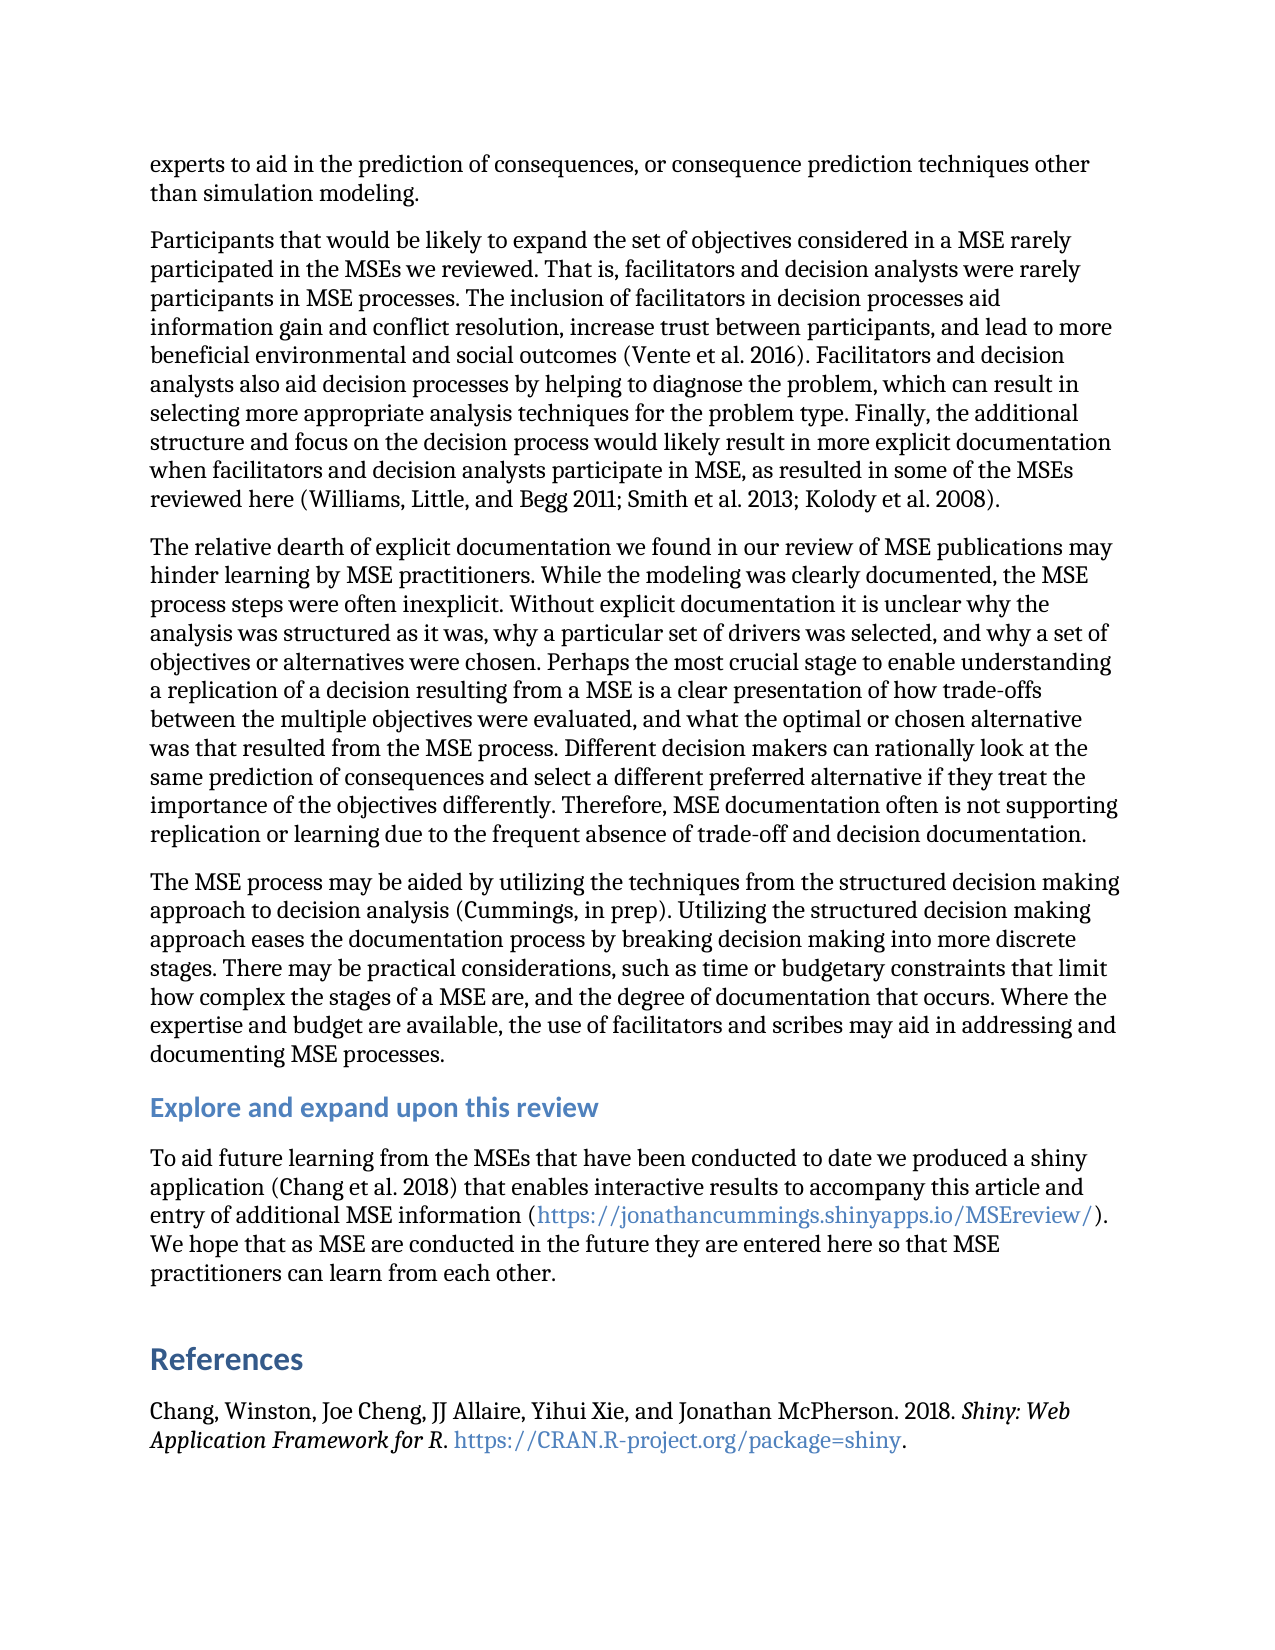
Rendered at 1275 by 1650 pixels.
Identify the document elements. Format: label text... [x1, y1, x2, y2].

text The MSE process may be aided by utilizing the techniques from the structured decision making approach to decision analysis (Cummings, in prep). Utilizing the structured decision making approach eases the documentation process by breaking decision making into more discrete stages. There may be practical considerations, such as time or budgetary constraints that limit how complex the stages of a MSE are, and the degree of documentation that occurs. Where the expertise and budget are available, the use of facilitators and scribes may aid in addressing and documenting MSE processes. [150, 867, 1125, 1069]
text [150, 150, 1125, 207]
text Participants that would be likely to expand the set of objectives considered in a MSE rarely participated in the MSEs we reviewed. That is, facilitators and decision analysts were rarely participants in MSE processes. The inclusion of facilitators in decision processes aid information gain and conflict resolution, increase trust between participants, and lead to more beneficial environmental and social outcomes (Vente et al. 2016). Facilitators and decision analysts also aid decision processes by helping to diagnose the problem, which can result in selecting more appropriate analysis techniques for the problem type. Finally, the additional structure and focus on the decision process would likely result in more explicit documentation when facilitators and decision analysts participate in MSE, as resulted in some of the MSEs reviewed here (Williams, Little, and Begg 2011; Smith et al. 2013; Kolody et al. 2008). [150, 226, 1125, 514]
subtitle Explore and expand upon this review [150, 1089, 1125, 1125]
text The relative dearth of explicit documentation we found in our review of MSE publications may hinder learning by MSE practitioners. While the modeling was clearly documented, the MSE process steps were often inexplicit. Without explicit documentation it is unclear why the analysis was structured as it was, why a particular set of drivers was selected, and why a set of objectives or alternatives were chosen. Perhaps the most crucial stage to enable understanding a replication of a decision resulting from a MSE is a clear presentation of how trade-offs between the multiple objectives were evaluated, and what the optimal or chosen alternative was that resulted from the MSE process. Different decision makers can rationally look at the same prediction of consequences and select a different preferred alternative if they treat the importance of the objectives differently. Therefore, MSE documentation often is not supporting replication or learning due to the frequent absence of trade-off and decision documentation. [150, 532, 1125, 849]
subtitle References [150, 1338, 1125, 1378]
text To aid future learning from the MSEs that have been conducted to date we produced a shiny application (Chang et al. 2018) that enables interactive results to accompany this article and entry of additional MSE information (https://jonathancummings.shinyapps.io/MSEreview/). We hope that as MSE are conducted in the future they are entered here so that MSE practitioners can learn from each other. [150, 1144, 1125, 1288]
text Chang, Winston, Joe Cheng, JJ Allaire, Yihui Xie, and Jonathan McPherson. 2018. Shiny: Web Application Framework for R. https://CRAN.R-project.org/package=shiny. [150, 1397, 1125, 1455]
